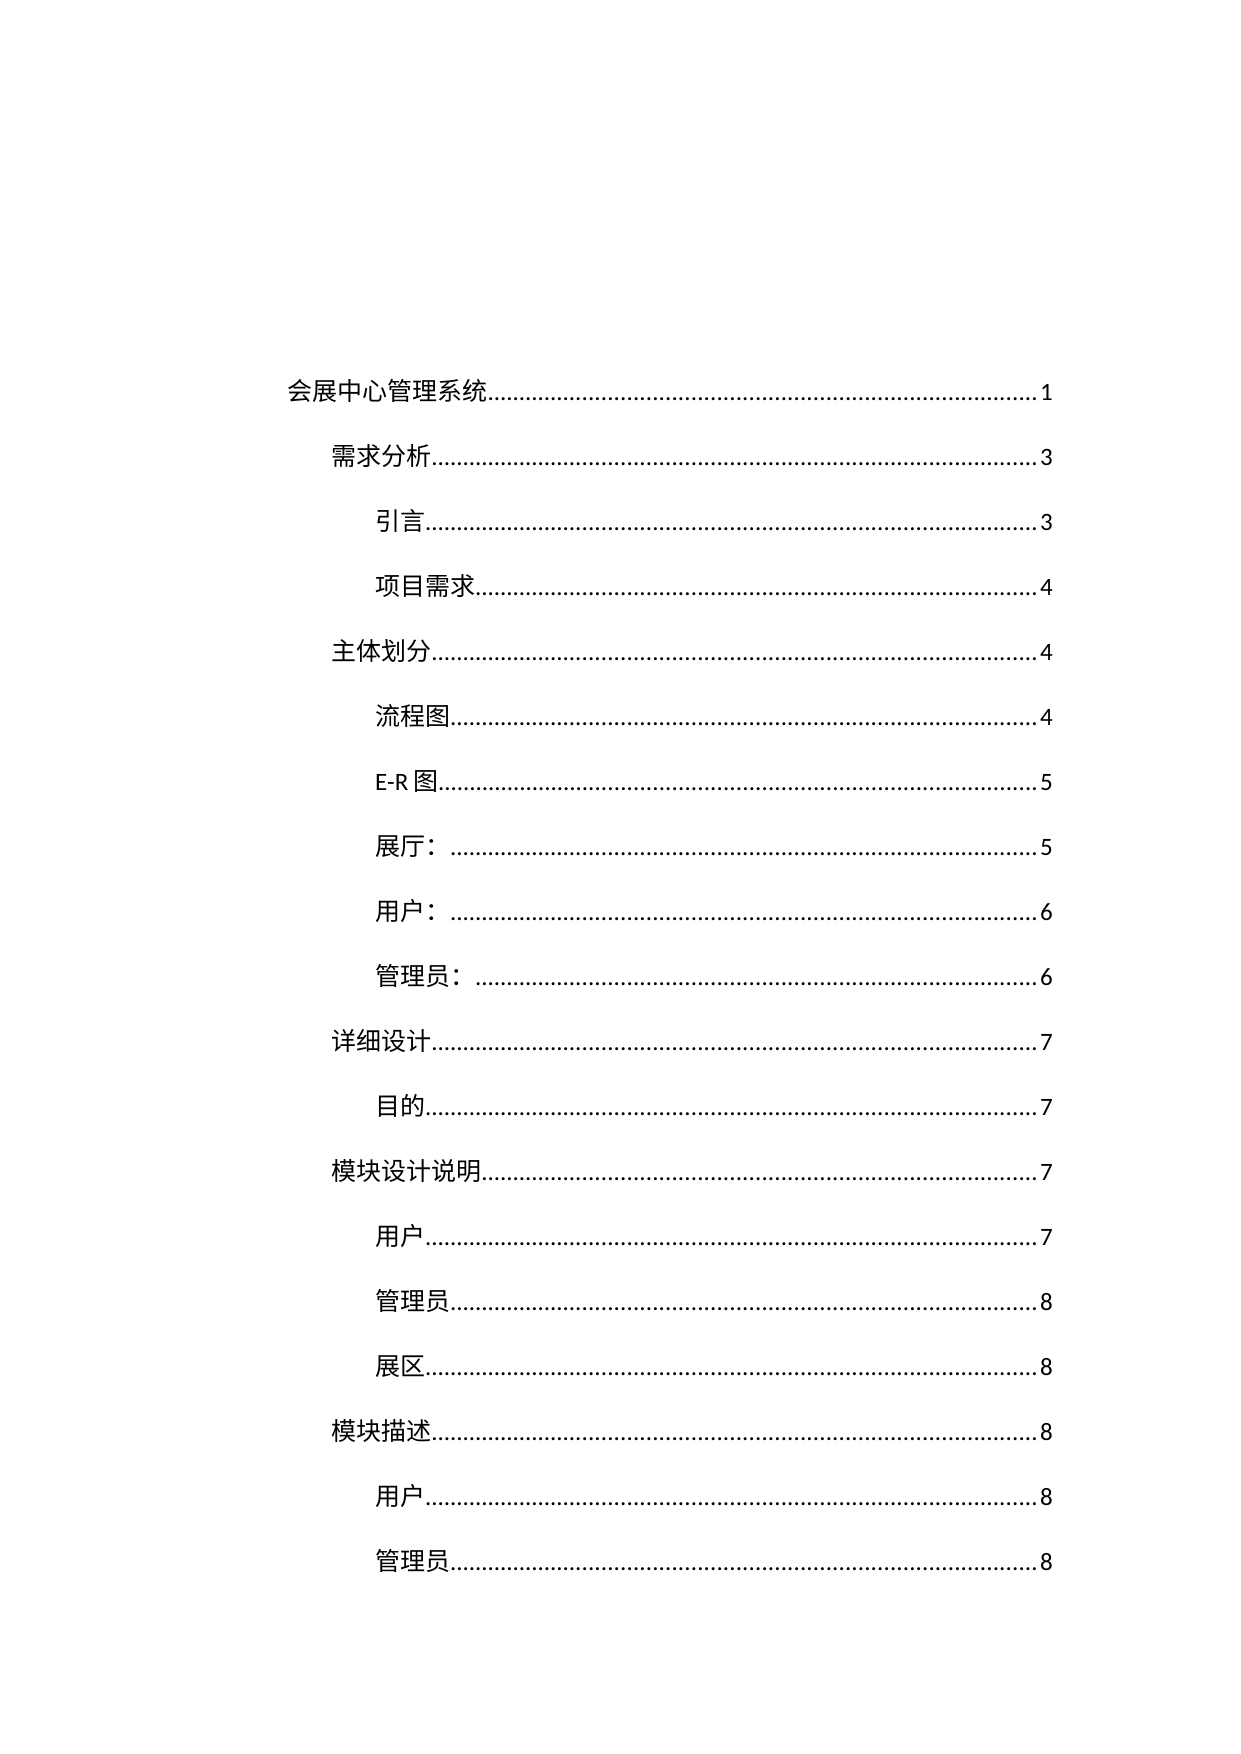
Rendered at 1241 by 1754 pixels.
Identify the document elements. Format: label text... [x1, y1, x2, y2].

text 目的 7 [275, 1072, 1053, 1137]
text 引言 3 [275, 487, 1053, 552]
text 会展中心管理系统 1 [187, 357, 1053, 422]
text 主体划分 4 [231, 617, 1053, 682]
text 用户： 6 [275, 877, 1053, 942]
text 需求分析 3 [231, 422, 1053, 487]
text 流程图 4 [275, 682, 1053, 747]
text 展区 8 [275, 1332, 1053, 1397]
text 展厅： 5 [275, 812, 1053, 877]
text 详细设计 7 [231, 1007, 1053, 1072]
text 项目需求 4 [275, 552, 1053, 617]
text 用户 7 [275, 1202, 1053, 1267]
text 管理员 8 [275, 1527, 1053, 1592]
text E-R图 5 [275, 747, 1053, 812]
text 模块设计说明 7 [231, 1137, 1053, 1202]
text 模块描述 8 [231, 1397, 1053, 1462]
text 用户 8 [275, 1462, 1053, 1527]
text 管理员： 6 [275, 942, 1053, 1007]
text 管理员 8 [275, 1267, 1053, 1332]
